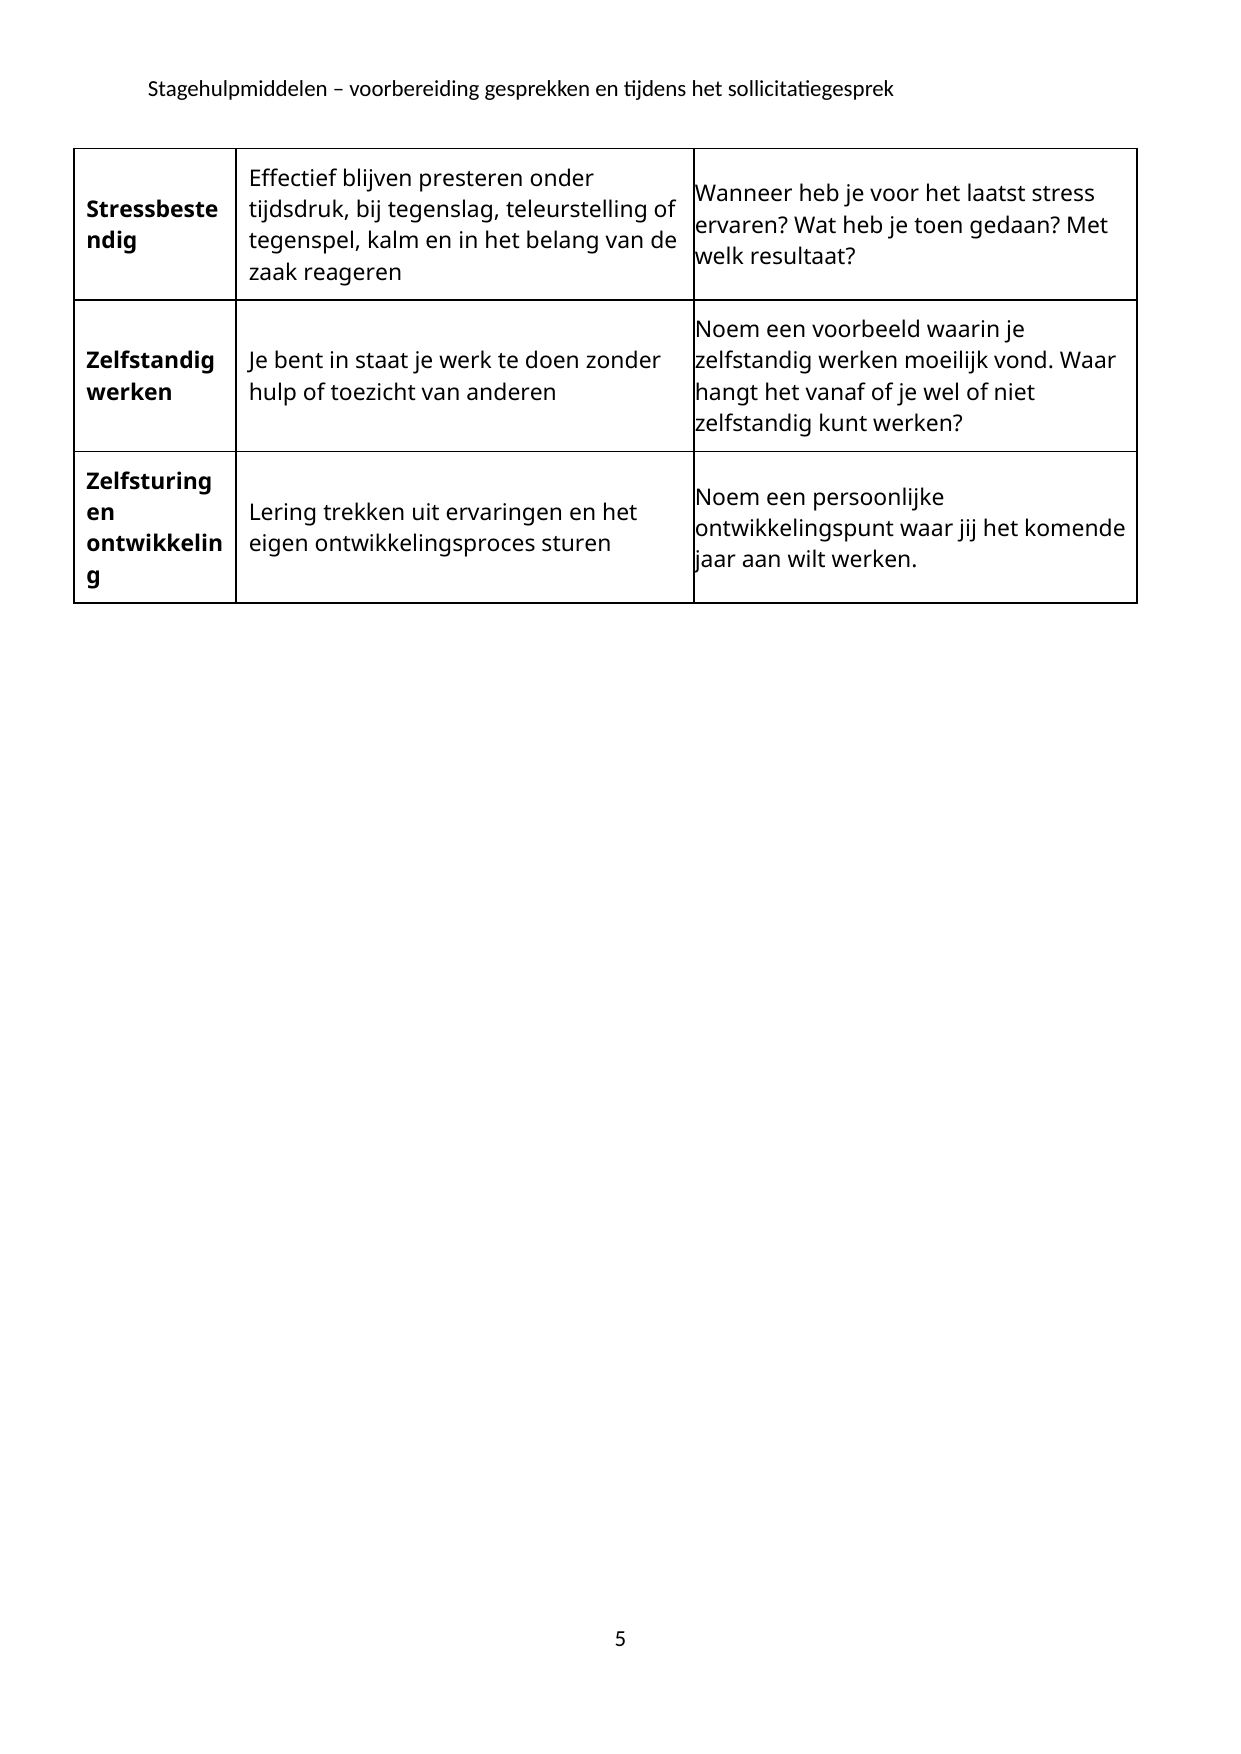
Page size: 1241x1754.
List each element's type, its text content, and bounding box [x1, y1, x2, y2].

table_cell Je bent in staat je werk te doen zonder hulp of toezicht van anderen [237, 301, 693, 451]
table_cell Noem een voorbeeld waarin je zelfstandig werken moeilijk vond. Waar hangt het vanaf of je wel of niet zelfstandig kunt werken? [695, 301, 1136, 451]
table_cell Effectief blijven presteren onder tijdsdruk, bij tegenslag, teleurstelling of tegenspel, kalm en in het belang van de zaak reageren [237, 149, 693, 299]
table_cell Zelfsturing en ontwikkeling [75, 452, 235, 602]
table_cell Wanneer heb je voor het laatst stress ervaren? Wat heb je toen gedaan? Met welk resultaat? [695, 149, 1136, 299]
table_cell Lering trekken uit ervaringen en het eigen ontwikkelingsproces sturen [237, 452, 693, 602]
table_cell Noem een persoonlijke ontwikkelingspunt waar jij het komende jaar aan wilt werken. [695, 452, 1136, 602]
table_cell Stressbestendig [75, 149, 235, 299]
table_cell Zelfstandig werken [75, 301, 235, 451]
